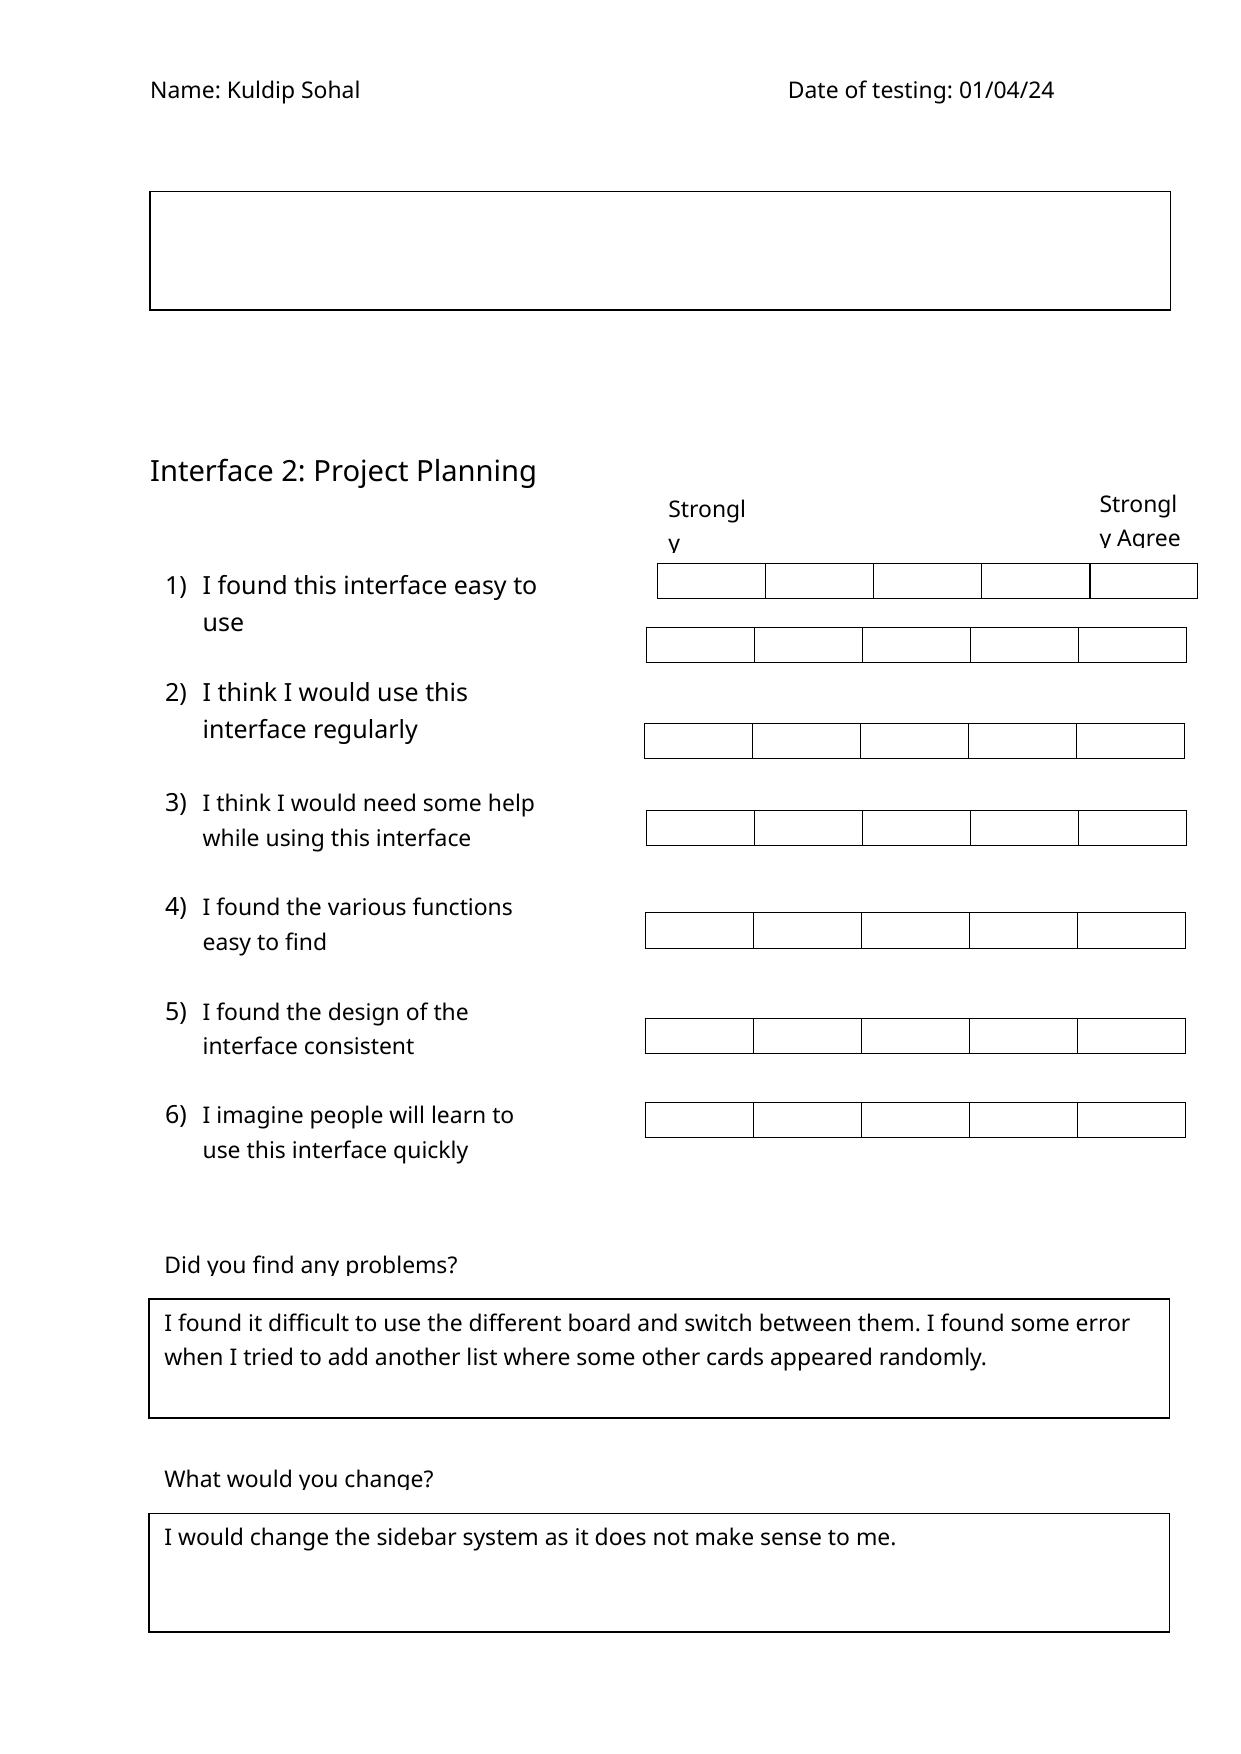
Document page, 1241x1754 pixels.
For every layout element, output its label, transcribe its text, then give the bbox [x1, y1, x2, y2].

table_header [754, 1019, 861, 1052]
table_header [862, 913, 969, 947]
table_header [971, 811, 1078, 845]
table_header [645, 724, 752, 758]
table_header [862, 1103, 969, 1137]
table_header [1079, 811, 1186, 845]
table_header [874, 564, 981, 598]
table_header [1077, 724, 1184, 758]
table_header [646, 1019, 753, 1052]
table_header [754, 913, 861, 947]
table_header [755, 628, 862, 662]
table_header [970, 1019, 1077, 1052]
table_header [755, 811, 862, 845]
table_header [862, 1019, 969, 1052]
table_header [969, 724, 1076, 758]
table_header [971, 628, 1078, 662]
table_header [753, 724, 860, 758]
table_header [754, 1103, 861, 1137]
text Interface 2: Project Planning [150, 450, 1090, 490]
table_header [861, 724, 968, 758]
table_header [646, 913, 753, 947]
table_header [982, 564, 1089, 598]
table_header [658, 564, 765, 598]
table_header [646, 1103, 753, 1137]
table_header [766, 564, 873, 598]
table_header [1079, 628, 1186, 662]
table_header [863, 811, 970, 845]
table_header [970, 1103, 1077, 1137]
table_header [1078, 1103, 1185, 1137]
table_header [970, 913, 1077, 947]
table_header [863, 628, 970, 662]
table_header [647, 628, 754, 662]
table_header [1078, 913, 1185, 947]
table_header [1091, 564, 1197, 598]
table_header [1078, 1019, 1185, 1052]
table_header [647, 811, 754, 845]
